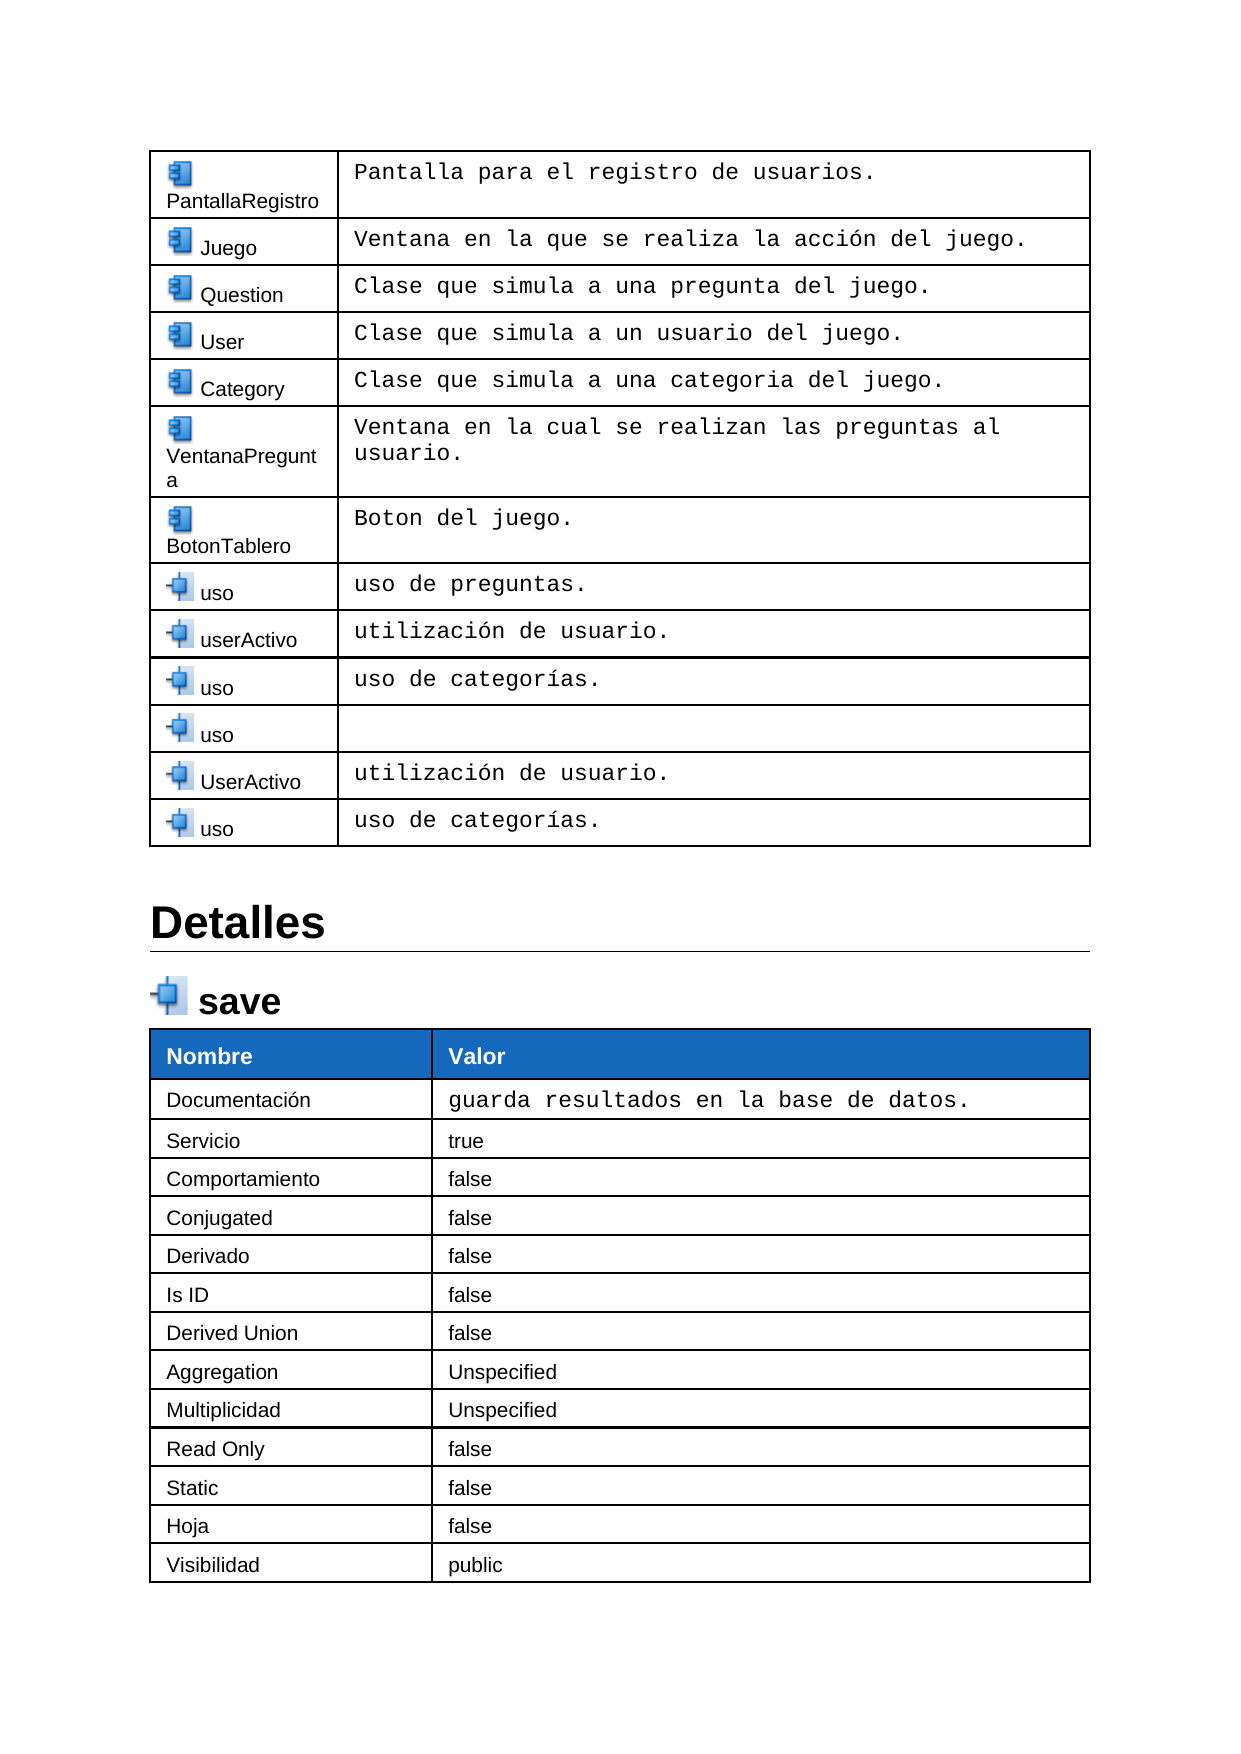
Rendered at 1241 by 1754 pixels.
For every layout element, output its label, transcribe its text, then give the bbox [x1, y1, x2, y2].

table_cell utilización de usuario. [339, 611, 1089, 656]
picture [166, 572, 195, 601]
table_cell false [433, 1313, 1089, 1349]
table_cell false [433, 1467, 1089, 1503]
table_cell uso [151, 659, 337, 703]
table_cell Clase que simula a una pregunta del juego. [339, 266, 1089, 311]
table_cell Documentación [151, 1080, 431, 1118]
table_cell false [433, 1197, 1089, 1234]
table_cell true [433, 1120, 1089, 1157]
table_cell Juego [151, 219, 337, 264]
table_header Valor [433, 1030, 1089, 1078]
table_cell uso de categorías. [339, 800, 1089, 845]
picture [166, 619, 195, 648]
subtitle save [150, 977, 1090, 1022]
table_cell Comportamiento [151, 1159, 431, 1195]
table_cell userActivo [151, 611, 337, 656]
table_cell uso [151, 800, 337, 845]
picture [166, 160, 195, 189]
table_cell false [433, 1159, 1089, 1195]
table_cell Boton del juego. [339, 498, 1089, 562]
table_cell false [433, 1236, 1089, 1272]
table_cell uso [151, 706, 337, 751]
table_cell Read Only [151, 1429, 431, 1465]
table_cell Clase que simula a una categoria del juego. [339, 360, 1089, 405]
table_cell [339, 706, 1089, 751]
table_cell User [151, 313, 337, 358]
picture [166, 274, 195, 303]
table_cell Ventana en la cual se realizan las preguntas al usuario. [339, 407, 1089, 496]
table_cell UserActivo [151, 753, 337, 798]
table_cell Unspecified [433, 1351, 1089, 1388]
picture [166, 666, 195, 695]
table_cell Category [151, 360, 337, 405]
picture [166, 368, 195, 397]
table_cell Hoja [151, 1506, 431, 1542]
table_cell Pantalla para el registro de usuarios. [339, 152, 1089, 217]
table_cell public [433, 1544, 1089, 1581]
table_header Nombre [151, 1030, 431, 1078]
table_cell Clase que simula a un usuario del juego. [339, 313, 1089, 358]
table_cell PantallaRegistro [151, 152, 337, 217]
table_cell guarda resultados en la base de datos. [433, 1080, 1089, 1118]
table_cell Conjugated [151, 1197, 431, 1234]
table_cell Derived Union [151, 1313, 431, 1349]
picture [166, 321, 195, 350]
table_cell Aggregation [151, 1351, 431, 1388]
table_cell utilización de usuario. [339, 753, 1089, 798]
table_cell Static [151, 1467, 431, 1503]
picture [150, 976, 188, 1015]
table_cell false [433, 1429, 1089, 1465]
table_cell Ventana en la que se realiza la acción del juego. [339, 219, 1089, 264]
subtitle Detalles [150, 896, 1090, 951]
picture [166, 808, 195, 837]
table_cell Servicio [151, 1120, 431, 1157]
table_cell Visibilidad [151, 1544, 431, 1581]
picture [166, 506, 195, 535]
table_cell BotonTablero [151, 498, 337, 562]
table_cell Multiplicidad [151, 1390, 431, 1426]
table_cell uso [151, 564, 337, 609]
table_cell Derivado [151, 1236, 431, 1272]
table_cell Unspecified [433, 1390, 1089, 1426]
table_cell Question [151, 266, 337, 311]
picture [166, 761, 195, 790]
picture [166, 713, 195, 742]
table_cell Is ID [151, 1274, 431, 1311]
table_cell false [433, 1274, 1089, 1311]
table_cell uso de preguntas. [339, 564, 1089, 609]
table_cell false [433, 1506, 1089, 1542]
table_cell VentanaPregunta [151, 407, 337, 496]
picture [166, 227, 195, 256]
picture [166, 415, 195, 444]
table_cell uso de categorías. [339, 659, 1089, 703]
